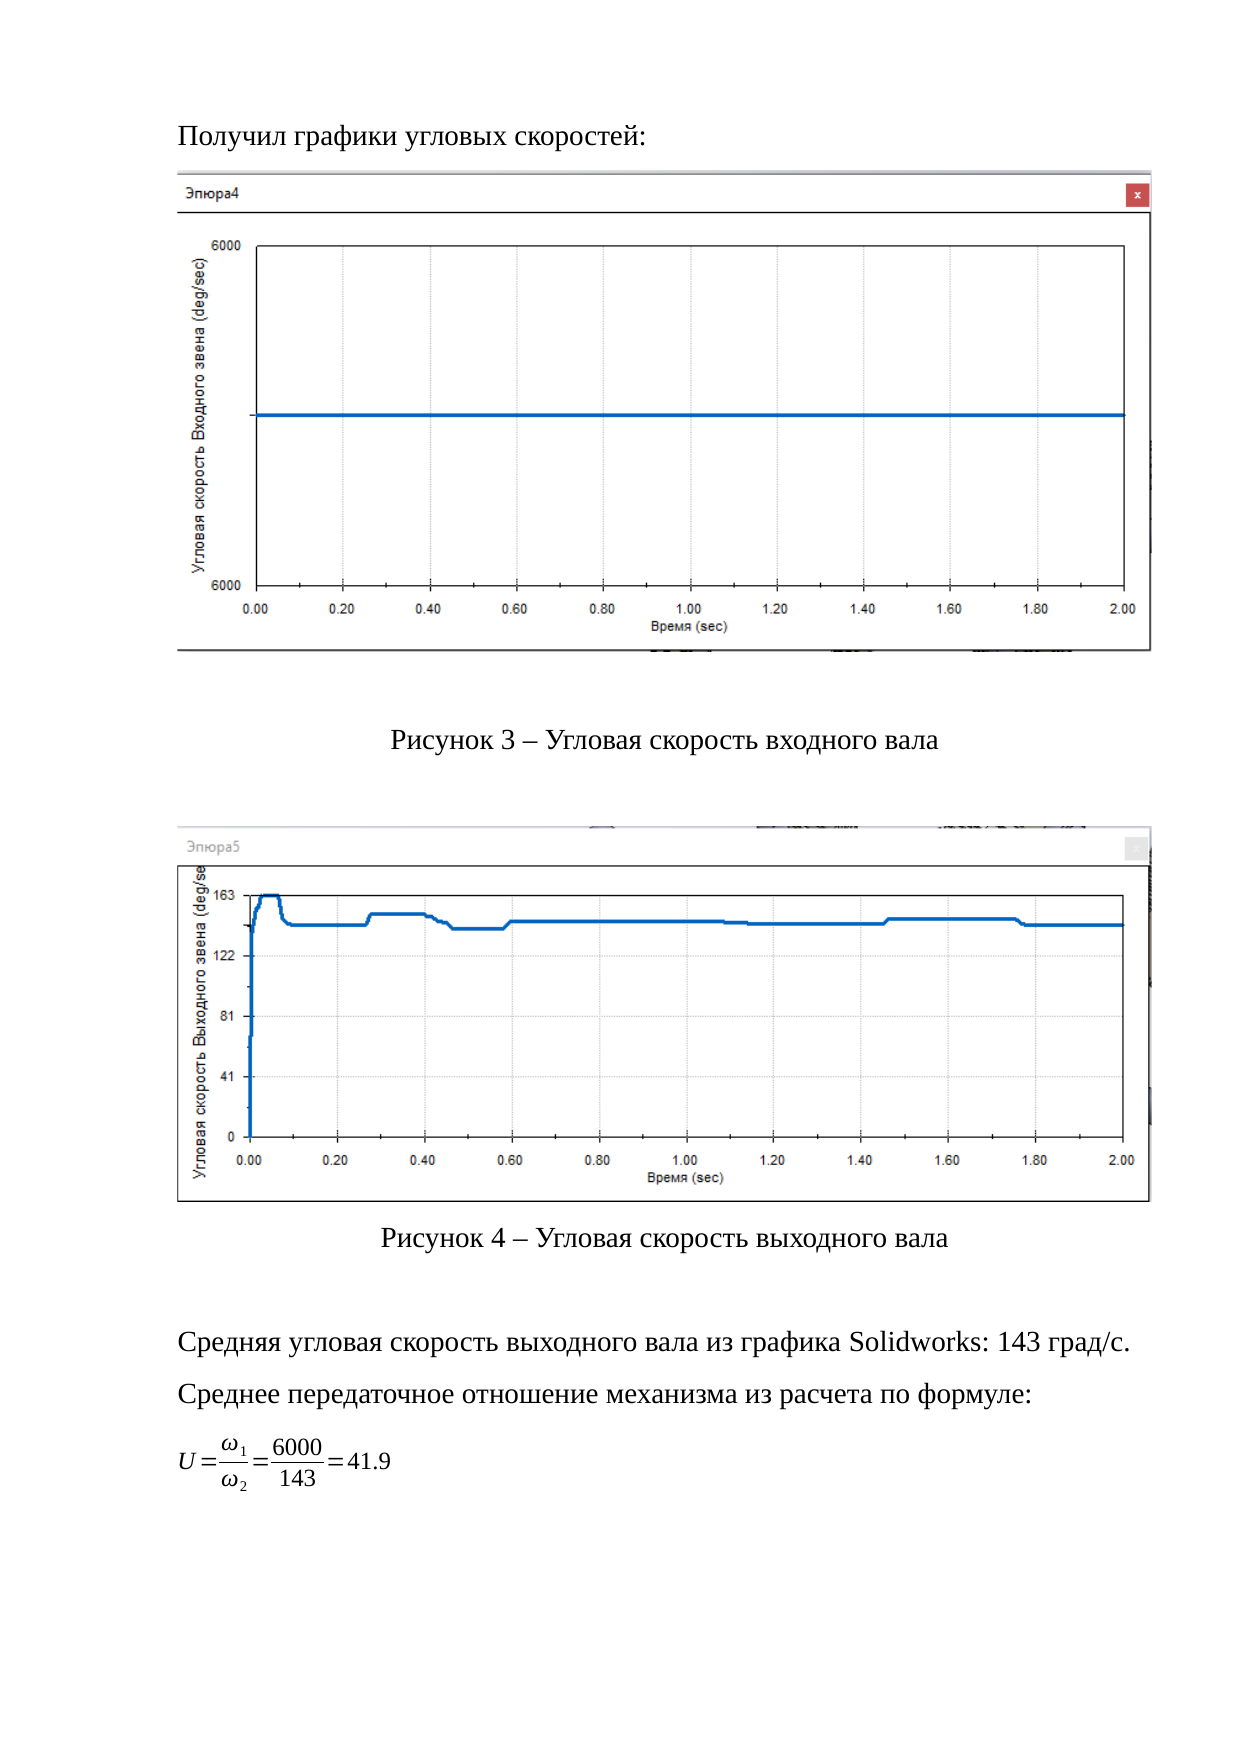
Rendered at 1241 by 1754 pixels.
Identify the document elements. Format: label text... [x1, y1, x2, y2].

picture [177, 826, 1152, 1202]
text Рисунок 3 – Угловая скорость входного вала [177, 722, 1152, 755]
text Среднее передаточное отношение механизма из расчета по формуле: [177, 1376, 1152, 1410]
picture [177, 170, 1152, 652]
text Получил графики угловых скоростей: [177, 118, 1152, 152]
text Рисунок 4 – Угловая скорость выходного вала [177, 1220, 1152, 1253]
text Средняя угловая скорость выходного вала из графика Solidworks: 143 град/с. [177, 1324, 1152, 1358]
